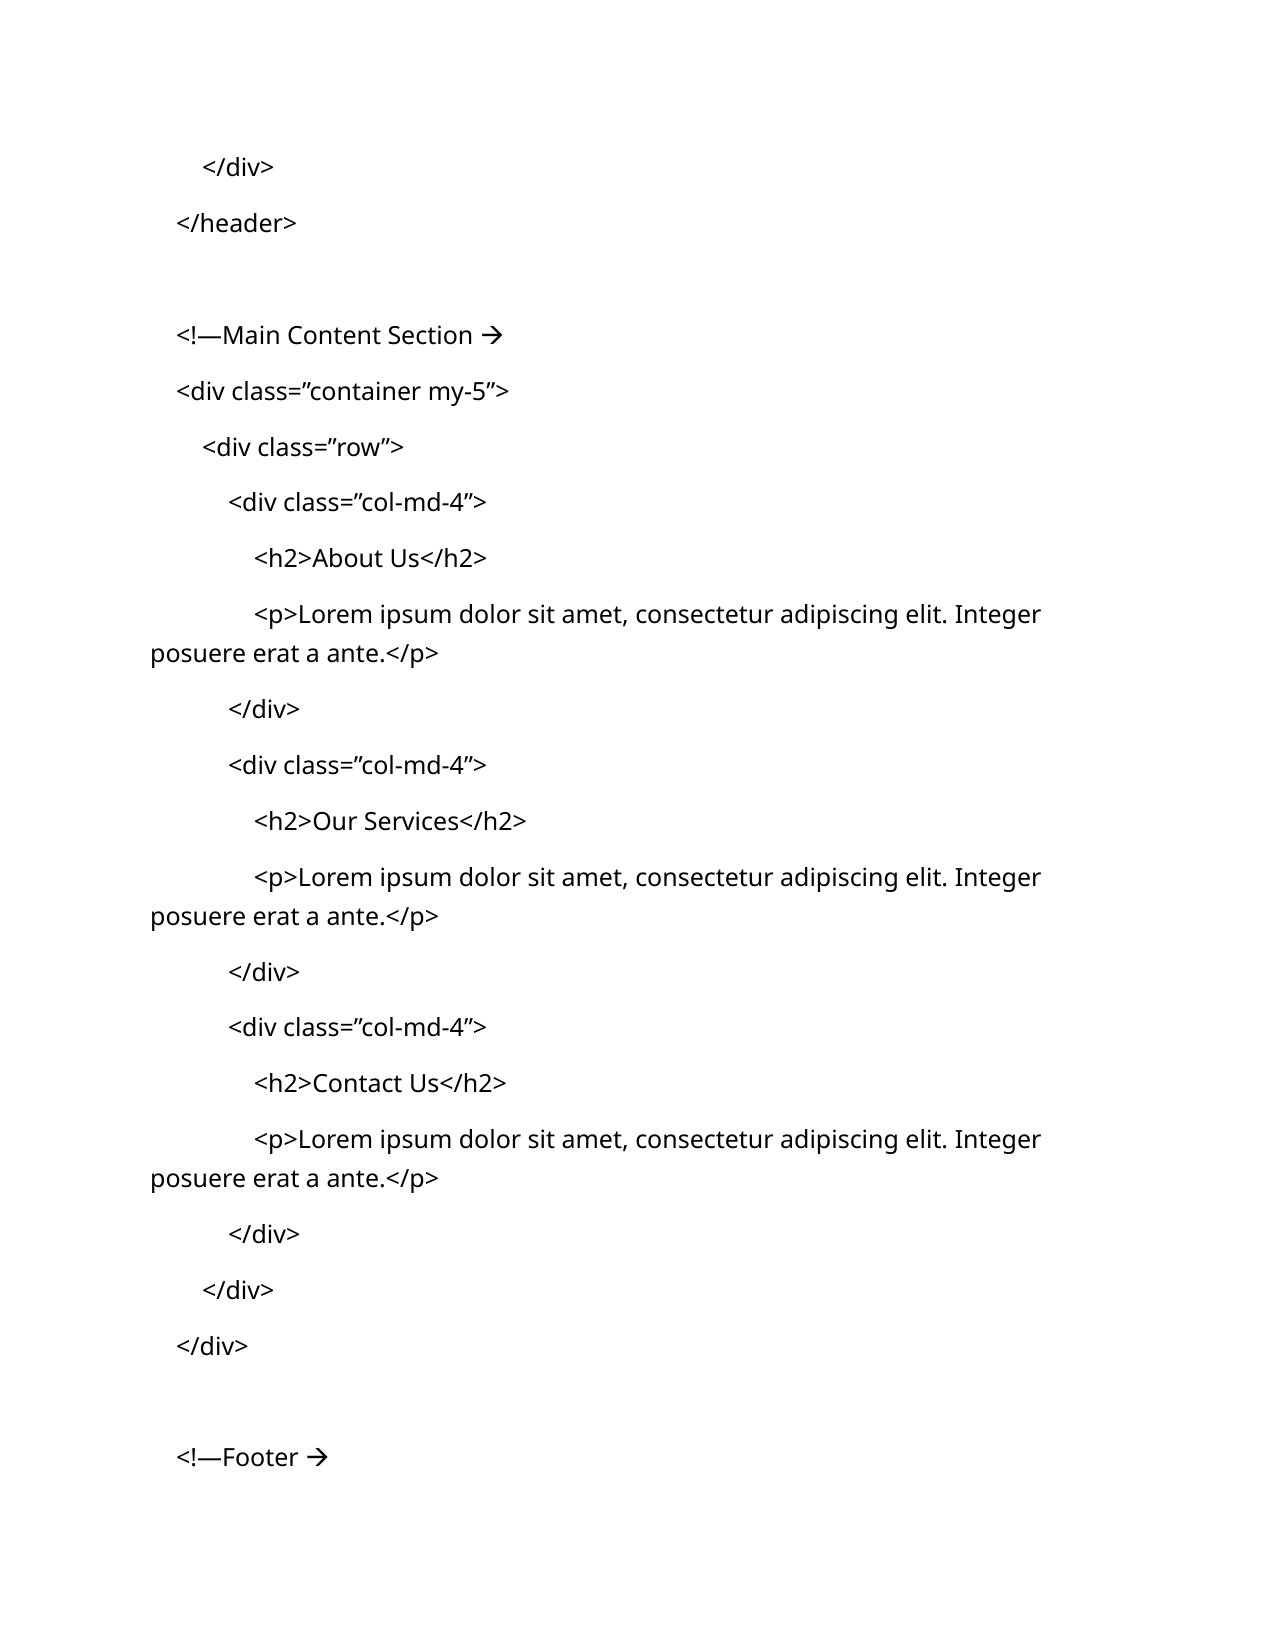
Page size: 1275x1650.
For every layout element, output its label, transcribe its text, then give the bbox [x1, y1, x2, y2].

text </div> [150, 954, 1125, 988]
text <p>Lorem ipsum dolor sit amet, consectetur adipiscing elit. Integer posuere erat a ante.</p> [150, 597, 1125, 670]
text </header> [150, 206, 1125, 240]
text </div> [150, 1272, 1125, 1307]
text <p>Lorem ipsum dolor sit amet, consectetur adipiscing elit. Integer posuere erat a ante.</p> [150, 859, 1125, 932]
text <h2>About Us</h2> [150, 541, 1125, 575]
text <!—Footer [150, 1440, 1125, 1474]
text <p>Lorem ipsum dolor sit amet, consectetur adipiscing elit. Integer posuere erat a ante.</p> [150, 1122, 1125, 1195]
text <!—Main Content Section [150, 317, 1125, 352]
text <h2>Contact Us</h2> [150, 1066, 1125, 1100]
text </div> [150, 150, 1125, 184]
text <div class=”container my-5”> [150, 373, 1125, 407]
text <div class=”col-md-4”> [150, 485, 1125, 519]
text <div class=”col-md-4”> [150, 747, 1125, 782]
text <div class=”row”> [150, 429, 1125, 463]
text </div> [150, 1217, 1125, 1251]
text </div> [150, 692, 1125, 726]
text <h2>Our Services</h2> [150, 803, 1125, 837]
text </div> [150, 1328, 1125, 1362]
text <div class=”col-md-4”> [150, 1010, 1125, 1044]
